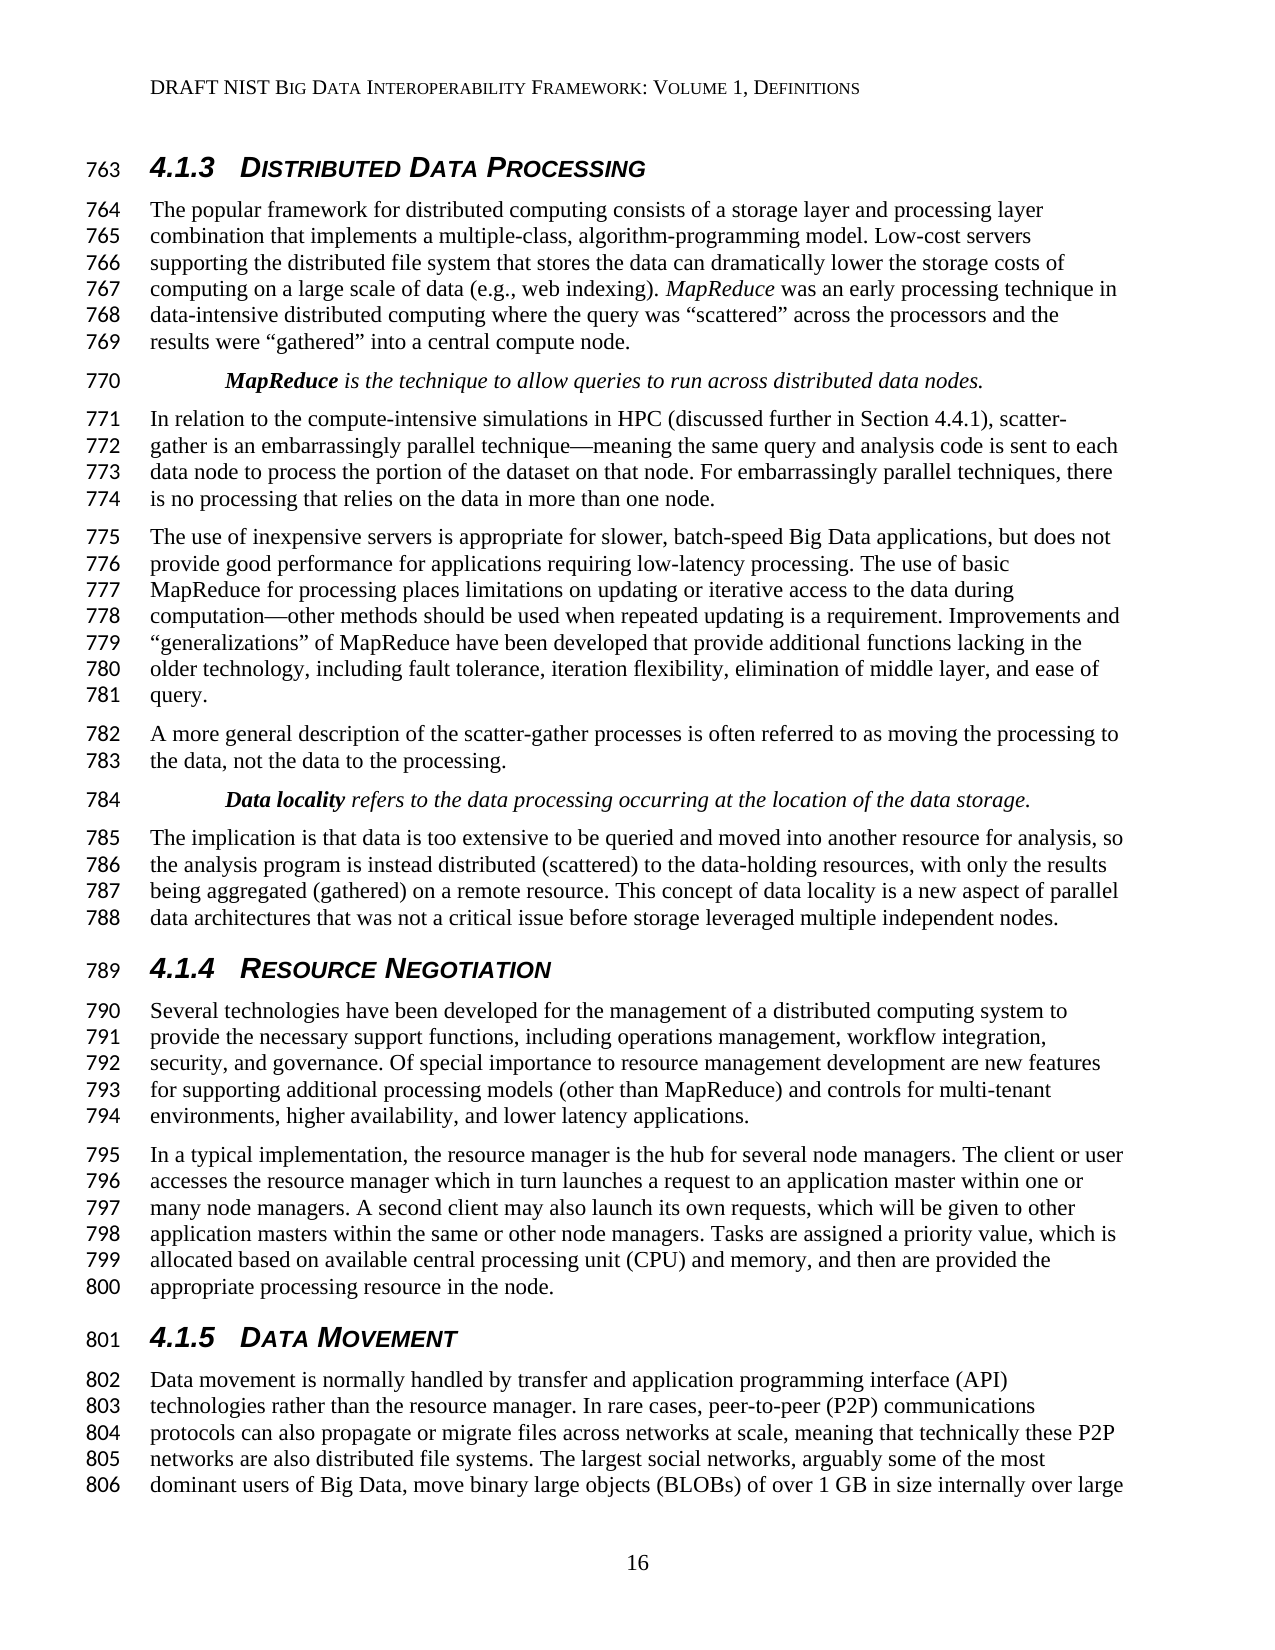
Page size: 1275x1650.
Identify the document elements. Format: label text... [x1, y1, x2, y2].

text In a typical implementation, the resource manager is the hub for several node managers. The client or user accesses the resource manager which in turn launches a request to an application master within one or many node managers. A second client may also launch its own requests, which will be given to other application masters within the same or other node managers. Tasks are assigned a priority value, which is allocated based on available central processing unit (CPU) and memory, and then are provided the appropriate processing resource in the node. [150, 1141, 1125, 1299]
text Several technologies have been developed for the management of a distributed computing system to provide the necessary support functions, including operations management, workflow integration, security, and governance. Of special importance to resource management development are new features for supporting additional processing models (other than MapReduce) and controls for multi-tenant environments, higher availability, and lower latency applications. [150, 997, 1125, 1128]
text In relation to the compute-intensive simulations in HPC (discussed further in Section 4.4.1), scatter-gather is an embarrassingly parallel technique—meaning the same query and analysis code is sent to each data node to process the portion of the dataset on that node. For embarrassingly parallel techniques, there is no processing that relies on the data in more than one node. [150, 406, 1125, 511]
text A more general description of the scatter-gather processes is often referred to as moving the processing to the data, not the data to the processing. [150, 720, 1125, 773]
text MapReduce is the technique to allow queries to run across distributed data nodes. [225, 367, 1050, 393]
text Data locality refers to the data processing occurring at the location of the data storage. [225, 786, 1050, 812]
text The use of inexpensive servers is appropriate for slower, batch-speed Big Data applications, but does not provide good performance for applications requiring low-latency processing. The use of basic MapReduce for processing places limitations on updating or iterative access to the data during computation—other methods should be used when repeated updating is a requirement. Improvements and “generalizations” of MapReduce have been developed that provide additional functions lacking in the older technology, including fault tolerance, iteration flexibility, elimination of middle layer, and ease of query. [150, 523, 1125, 708]
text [150, 1366, 1125, 1498]
text The popular framework for distributed computing consists of a storage layer and processing layer combination that implements a multiple-class, algorithm-programming model. Low-cost servers supporting the distributed file system that stores the data can dramatically lower the storage costs of computing on a large scale of data (e.g., web indexing). MapReduce was an early processing technique in data-intensive distributed computing where the query was “scattered” across the processors and the results were “gathered” into a central compute node. [150, 196, 1125, 354]
text The implication is that data is too extensive to be queried and moved into another resource for analysis, so the analysis program is instead distributed (scattered) to the data-holding resources, with only the results being aggregated (gathered) on a remote resource. This concept of data locality is a new aspect of parallel data architectures that was not a critical issue before storage leveraged multiple independent nodes. [150, 824, 1125, 930]
subtitle Distributed Data Processing [150, 150, 1125, 183]
subtitle Resource Negotiation [150, 951, 1125, 984]
subtitle Data Movement [150, 1320, 1125, 1353]
